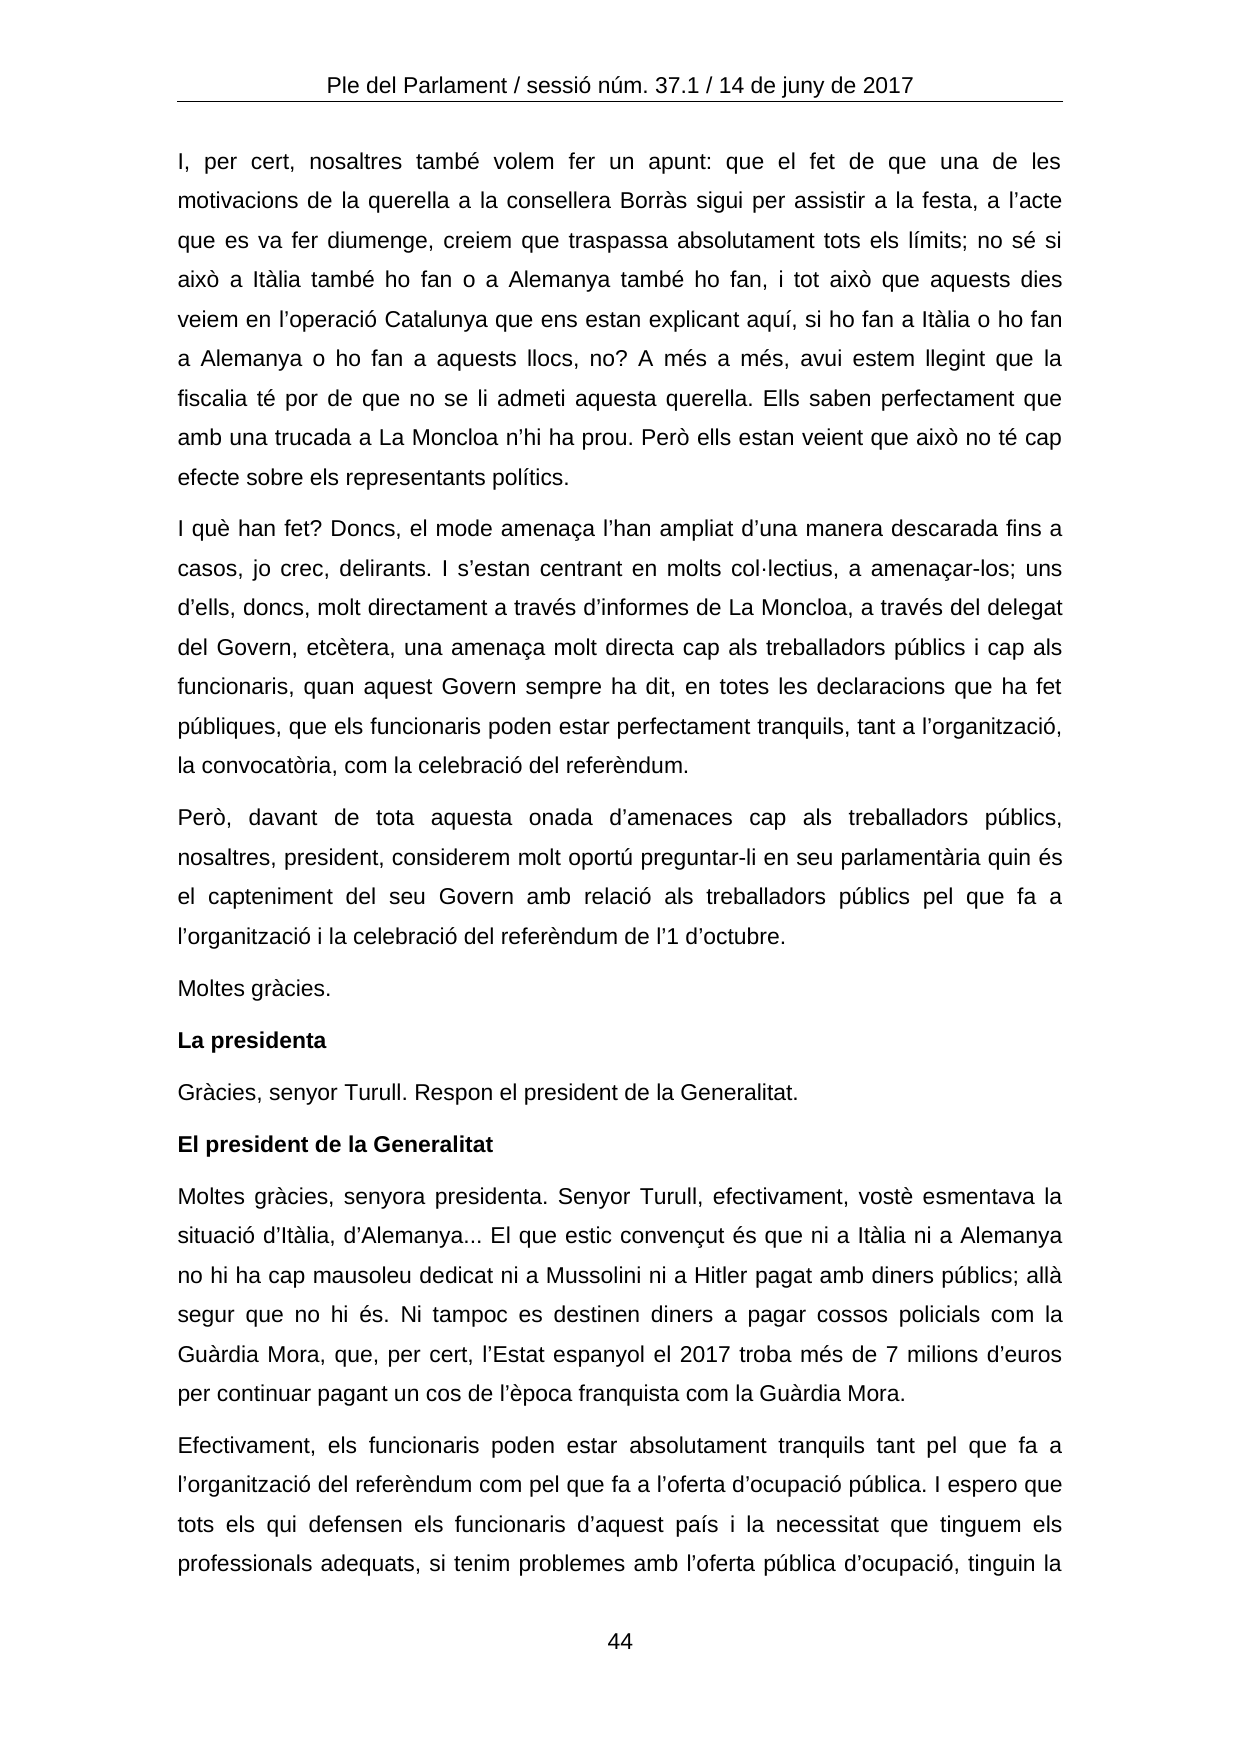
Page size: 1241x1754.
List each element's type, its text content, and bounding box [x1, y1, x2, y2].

text Moltes gràcies, senyora presidenta. Senyor Turull, efectivament, vostè esmentava la situació d’Itàlia, d’Alemanya... El que estic convençut és que ni a Itàlia ni a Alemanya no hi ha cap mausoleu dedicat ni a Mussolini ni a Hitler pagat amb diners públics; allà segur que no hi és. Ni tampoc es destinen diners a pagar cossos policials com la Guàrdia Mora, que, per cert, l’Estat espanyol el 2017 troba més de 7 milions d’euros per continuar pagant un cos de l’època franquista com la Guàrdia Mora. [177, 1183, 1063, 1406]
text La presidenta [177, 1027, 1063, 1053]
text El president de la Generalitat [177, 1131, 1063, 1157]
text Però, davant de tota aquesta onada d’amenaces cap als treballadors públics, nosaltres, president, considerem molt oportú preguntar-li en seu parlamentària quin és el capteniment del seu Govern amb relació als treballadors públics pel que fa a l’organització i la celebració del referèndum de l’1 d’octubre. [177, 804, 1063, 949]
text Gràcies, senyor Turull. Respon el president de la Generalitat. [177, 1079, 1063, 1105]
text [177, 1432, 1063, 1577]
text Moltes gràcies. [177, 975, 1063, 1001]
text I, per cert, nosaltres també volem fer un apunt: que el fet de que una de les motivacions de la querella a la consellera Borràs sigui per assistir a la festa, a l’acte que es va fer diumenge, creiem que traspassa absolutament tots els límits; no sé si això a Itàlia també ho fan o a Alemanya també ho fan, i tot això que aquests dies veiem en l’operació Catalunya que ens estan explicant aquí, si ho fan a Itàlia o ho fan a Alemanya o ho fan a aquests llocs, no? A més a més, avui estem llegint que la fiscalia té por de que no se li admeti aquesta querella. Ells saben perfectament que amb una trucada a La Moncloa n’hi ha prou. Però ells estan veient que això no té cap efecte sobre els representants polítics. [177, 148, 1063, 490]
text I què han fet? Doncs, el mode amenaça l’han ampliat d’una manera descarada fins a casos, jo crec, delirants. I s’estan centrant en molts col·lectius, a amenaçar-los; uns d’ells, doncs, molt directament a través d’informes de La Moncloa, a través del delegat del Govern, etcètera, una amenaça molt directa cap als treballadors públics i cap als funcionaris, quan aquest Govern sempre ha dit, en totes les declaracions que ha fet públiques, que els funcionaris poden estar perfectament tranquils, tant a l’organització, la convocatòria, com la celebració del referèndum. [177, 515, 1063, 779]
